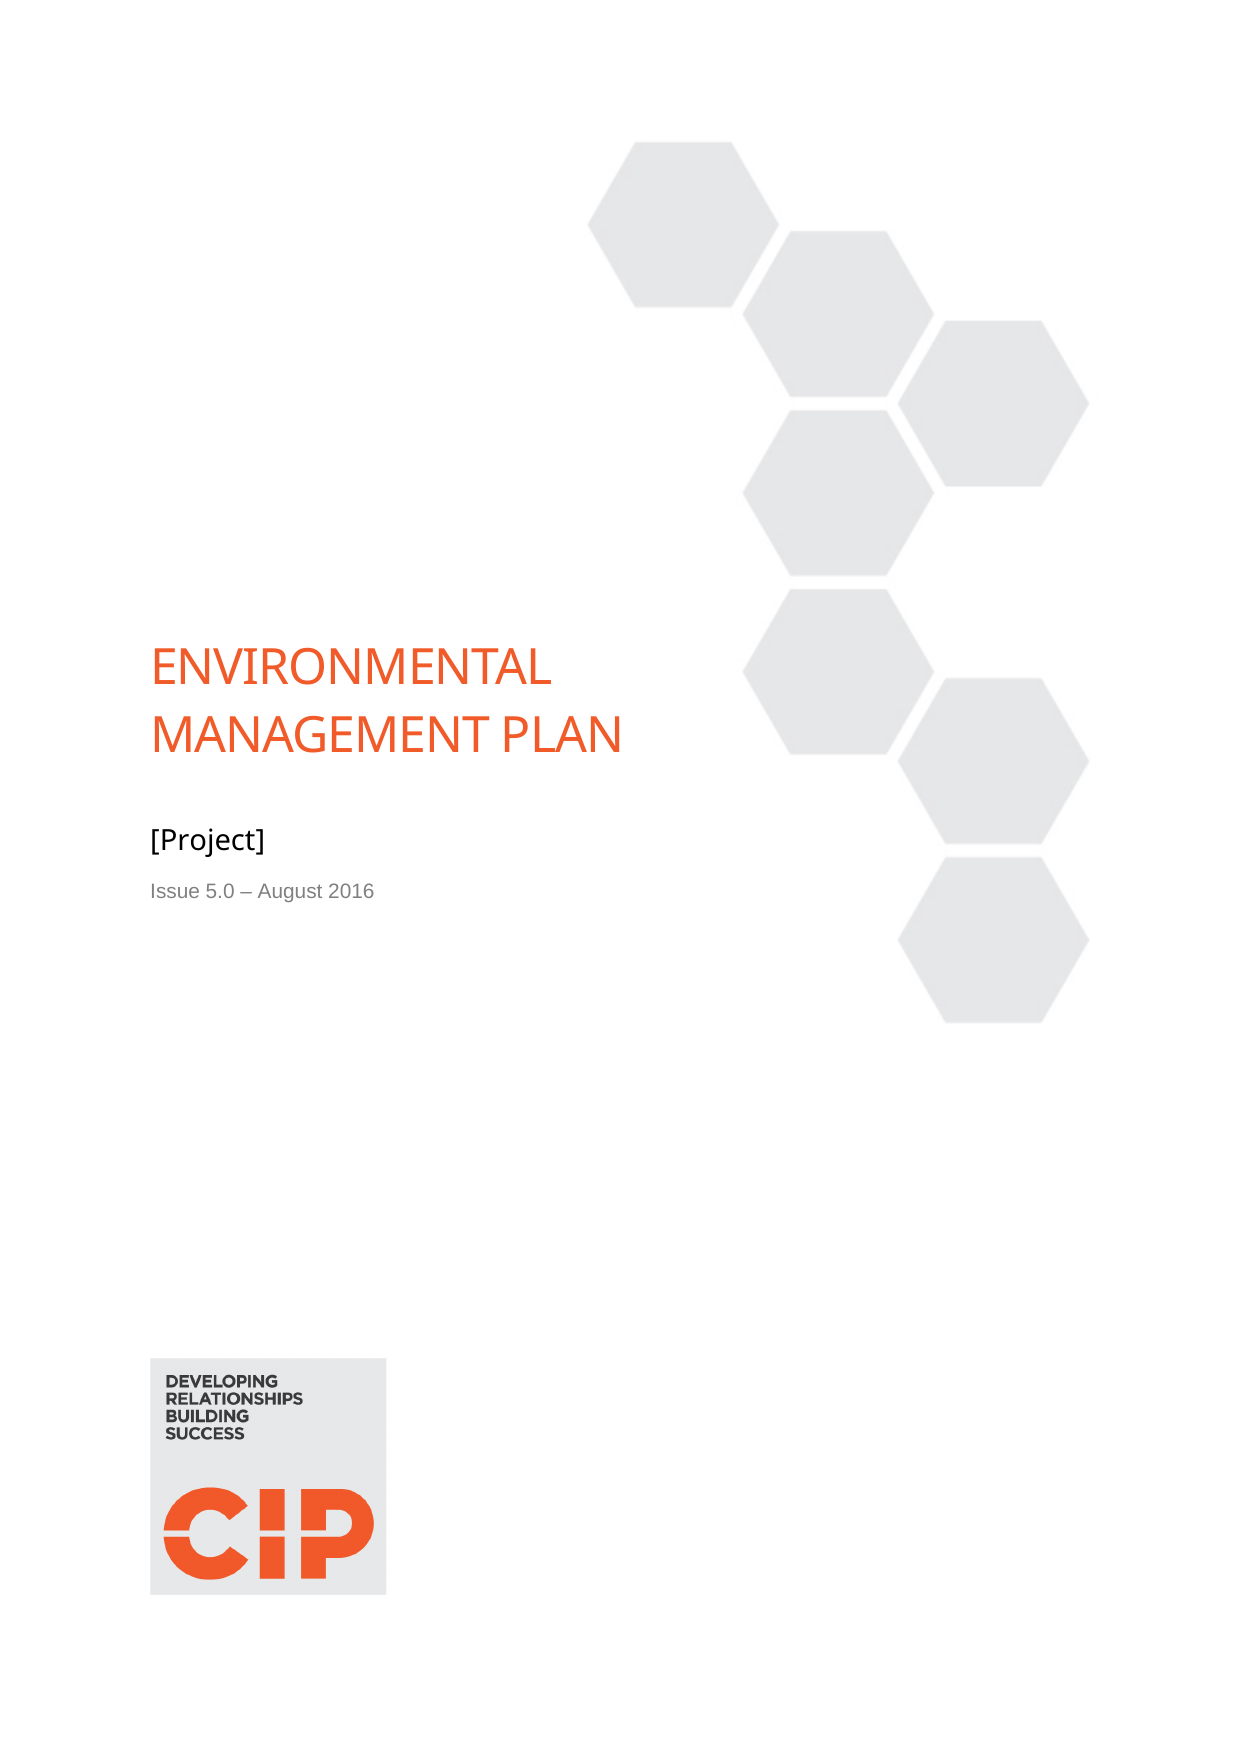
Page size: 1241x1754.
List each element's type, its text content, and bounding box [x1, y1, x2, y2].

table_cell [Project] Issue 5.0 – August 2016 [150, 799, 1089, 1152]
picture [150, 78, 1208, 1595]
table_header ENVIRONMENTAL MANAGEMENT PLAN [150, 150, 1089, 799]
